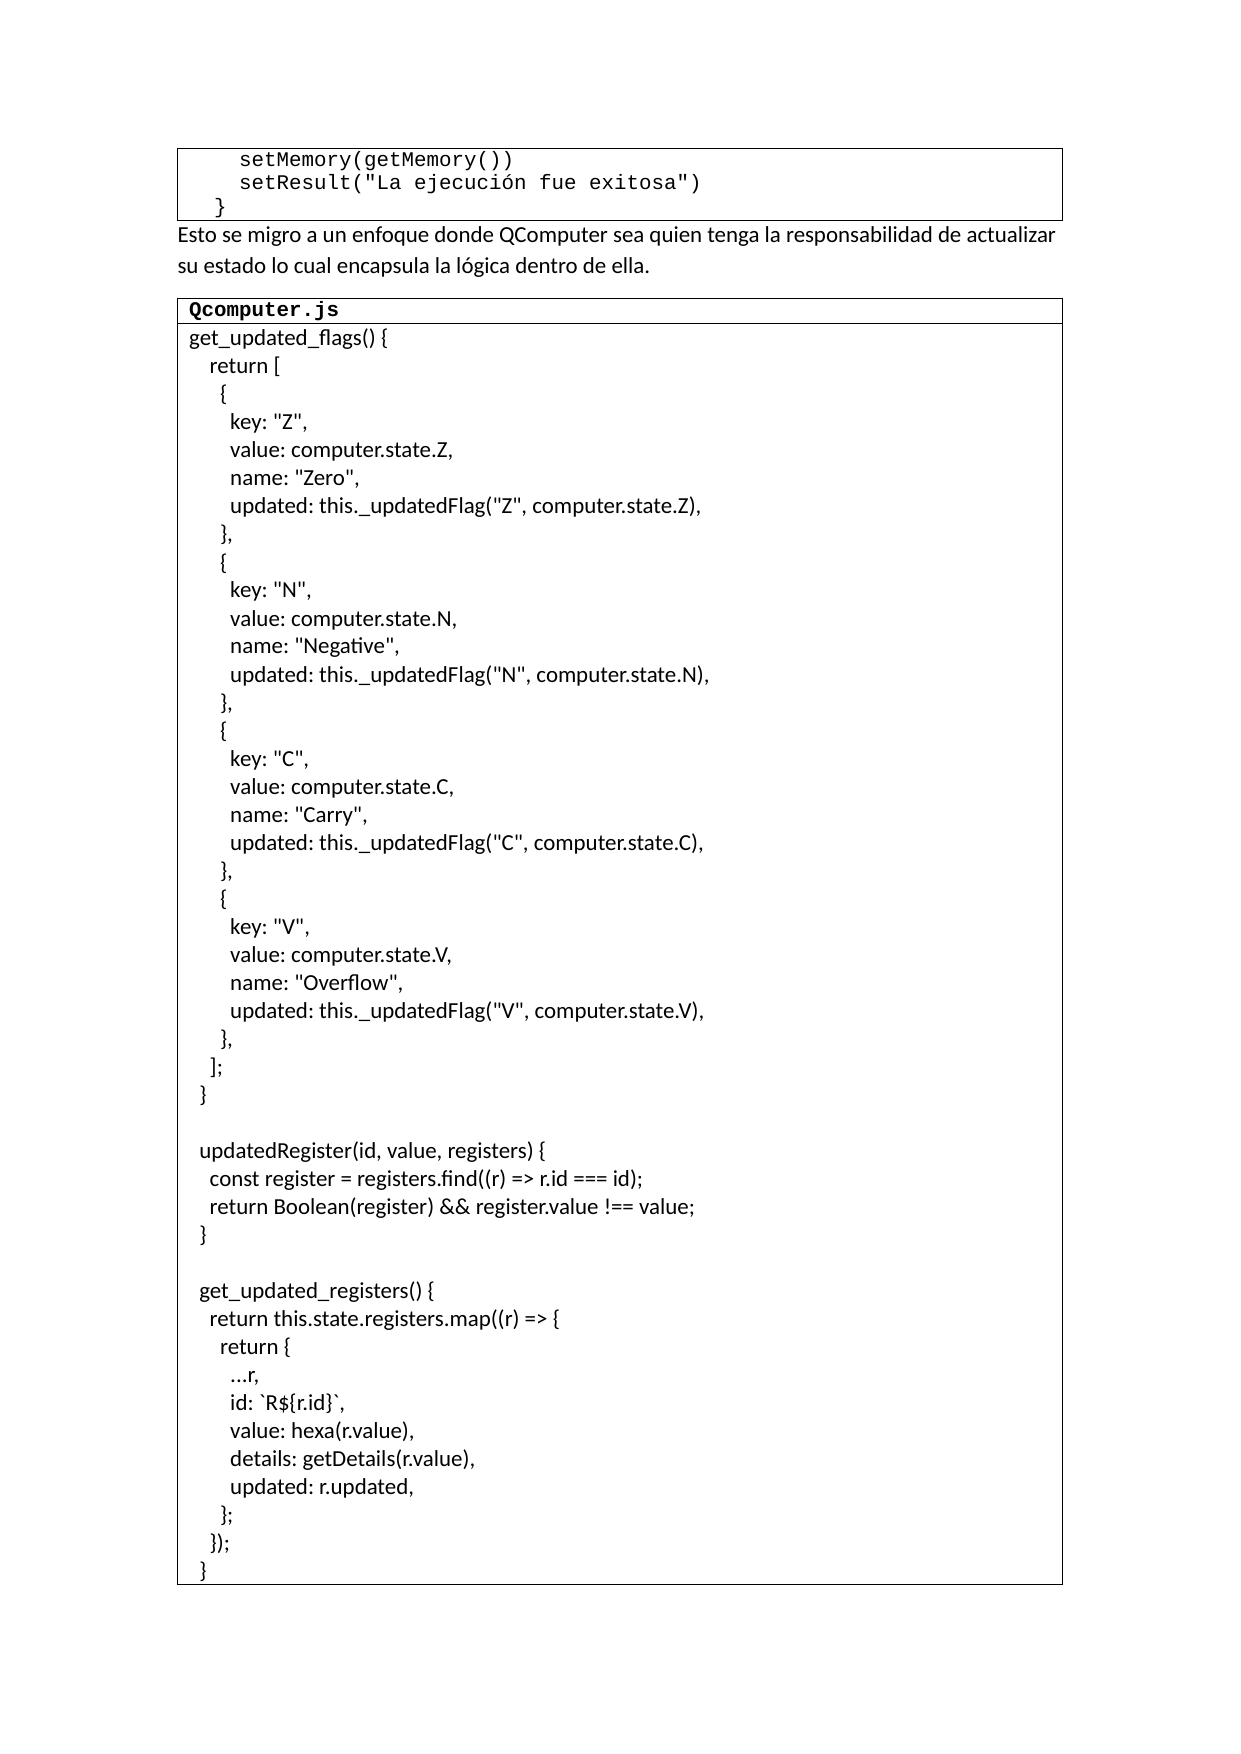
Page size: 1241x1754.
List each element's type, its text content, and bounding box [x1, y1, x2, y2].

table_header Qcomputer.js [178, 299, 1062, 322]
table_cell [178, 324, 1062, 1584]
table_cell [178, 149, 1062, 219]
text Esto se migro a un enfoque donde QComputer sea quien tenga la responsabilidad de actualizar su estado lo cual encapsula la lógica dentro de ella. [177, 221, 1063, 279]
